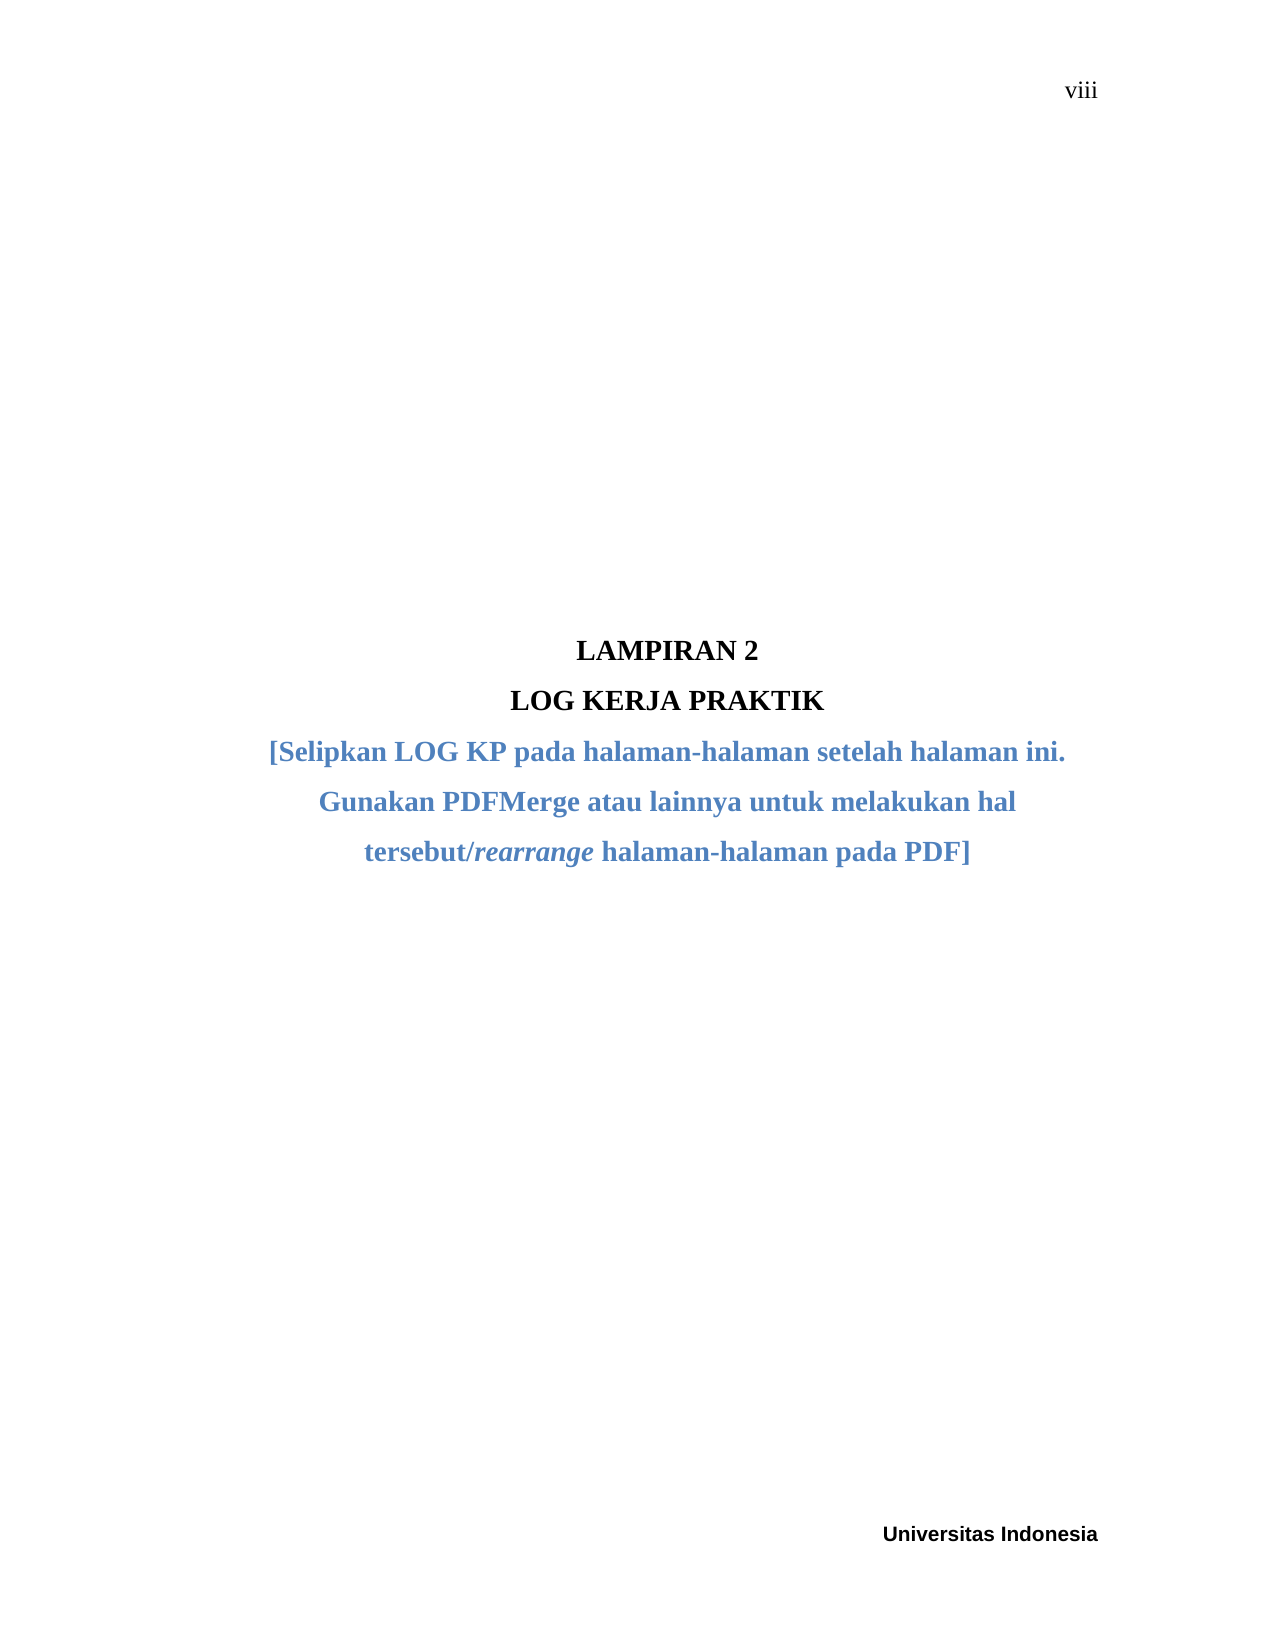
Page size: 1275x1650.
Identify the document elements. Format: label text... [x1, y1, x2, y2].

text [Selipkan LOG KP pada halaman-halaman setelah halaman ini. Gunakan PDFMerge atau lainnya untuk melakukan hal tersebut/rearrange halaman-halaman pada PDF] [237, 734, 1098, 868]
subtitle LAMPIRAN 2 LOG KERJA PRAKTIK [237, 633, 1098, 717]
